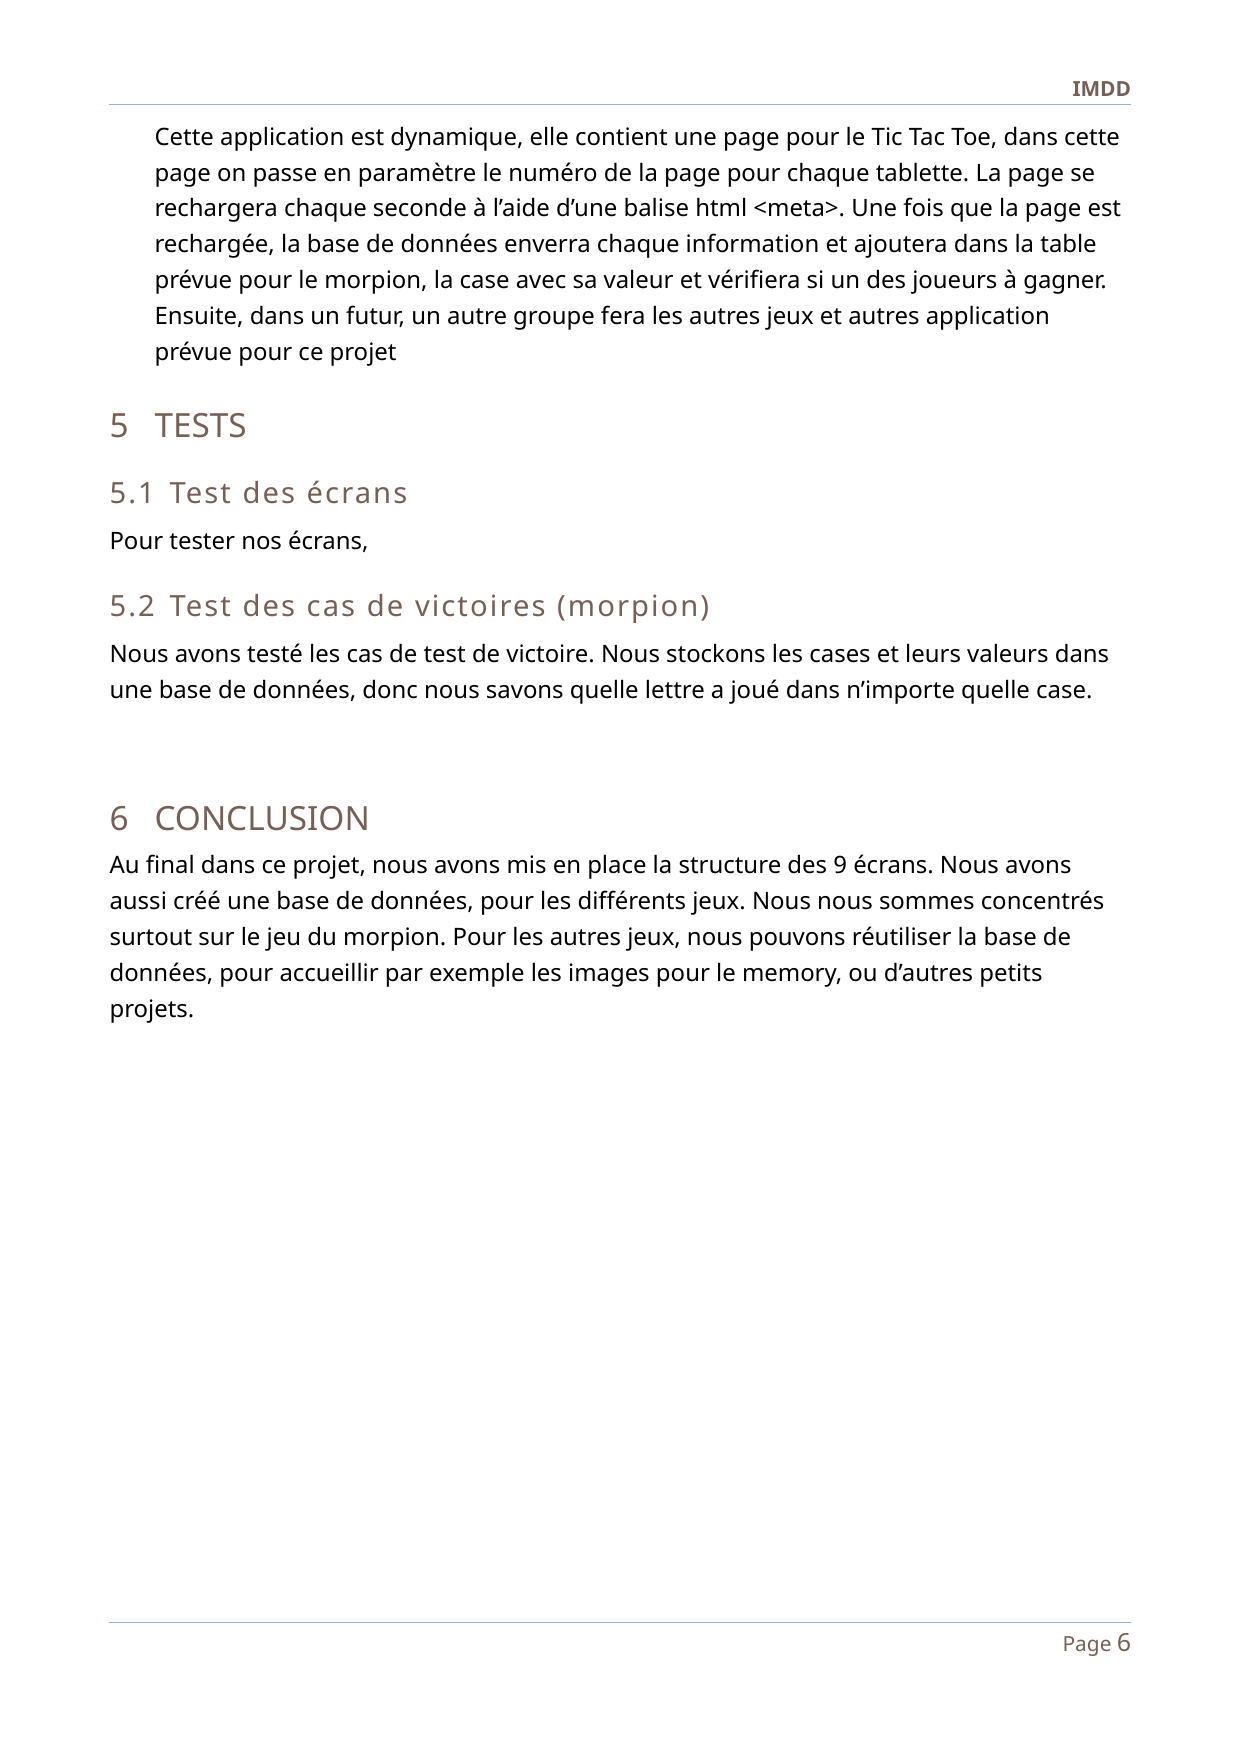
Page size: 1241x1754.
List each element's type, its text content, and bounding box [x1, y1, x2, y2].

subtitle Conclusion [109, 794, 1131, 840]
text Au final dans ce projet, nous avons mis en place la structure des 9 écrans. Nous avons aussi créé une base de données, pour les différents jeux. Nous nous sommes concentrés surtout sur le jeu du morpion. Pour les autres jeux, nous pouvons réutiliser la base de données, pour accueillir par exemple les images pour le memory, ou d’autres petits projets. [109, 848, 1131, 1024]
text Cette application est dynamique, elle contient une page pour le Tic Tac Toe, dans cette page on passe en paramètre le numéro de la page pour chaque tablette. La page se rechargera chaque seconde à l’aide d’une balise html <meta>. Une fois que la page est rechargée, la base de données enverra chaque information et ajoutera dans la table prévue pour le morpion, la case avec sa valeur et vérifiera si un des joueurs à gagner. Ensuite, dans un futur, un autre groupe fera les autres jeux et autres application prévue pour ce projet [154, 119, 1131, 367]
text Nous avons testé les cas de test de victoire. Nous stockons les cases et leurs valeurs dans une base de données, donc nous savons quelle lettre a joué dans n’importe quelle case. [109, 637, 1131, 705]
subtitle TESTS [109, 402, 1131, 447]
subtitle Test des cas de victoires (morpion) [109, 585, 1131, 624]
text Pour tester nos écrans, [109, 524, 1131, 557]
subtitle Test des écrans [109, 472, 1131, 512]
